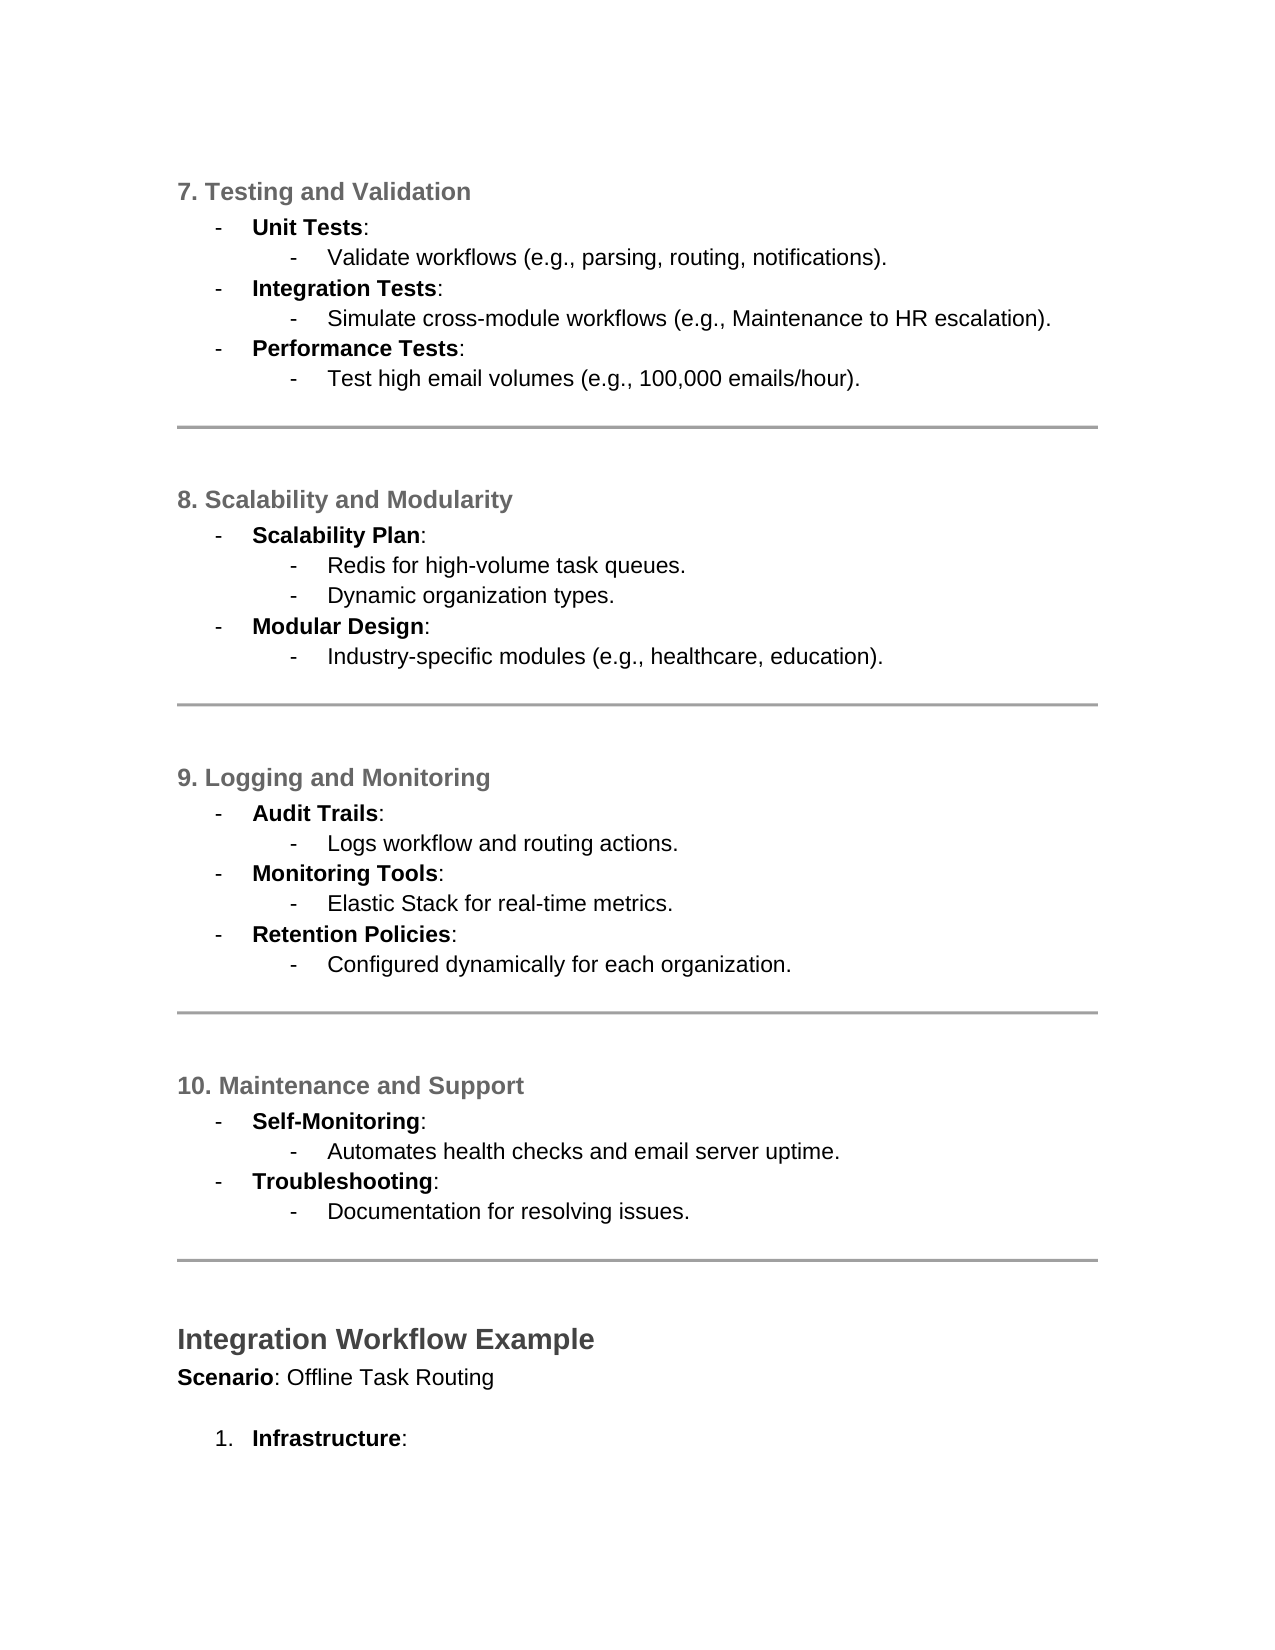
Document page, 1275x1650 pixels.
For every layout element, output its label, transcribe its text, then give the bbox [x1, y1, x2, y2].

list Elastic Stack for real-time metrics. [289, 890, 1098, 917]
list Unit Tests: [214, 214, 1098, 241]
subtitle 10. Maintenance and Support [177, 1071, 1098, 1099]
list Performance Tests: [214, 335, 1098, 361]
list Automates health checks and email server uptime. [289, 1138, 1098, 1164]
subtitle 7. Testing and Validation [177, 177, 1098, 206]
subtitle 9. Logging and Monitoring [177, 763, 1098, 791]
list Redis for high-volume task queues. [289, 552, 1098, 579]
list Infrastructure: [214, 1424, 1098, 1451]
subtitle Integration Workflow Example [177, 1322, 1098, 1356]
list Simulate cross-module workflows (e.g., Maintenance to HR escalation). [289, 305, 1098, 331]
list Scalability Plan: [214, 522, 1098, 548]
list Troubleshooting: [214, 1168, 1098, 1194]
text Scenario: Offline Task Routing [177, 1364, 1098, 1391]
list Retention Policies: [214, 921, 1098, 947]
list Audit Trails: [214, 800, 1098, 826]
list Logs workflow and routing actions. [289, 830, 1098, 856]
list Test high email volumes (e.g., 100,000 emails/hour). [289, 365, 1098, 392]
list Dynamic organization types. [289, 582, 1098, 609]
list Modular Design: [214, 613, 1098, 639]
list Validate workflows (e.g., parsing, routing, notifications). [289, 244, 1098, 271]
subtitle 8. Scalability and Modularity [177, 485, 1098, 514]
list Self-Monitoring: [214, 1108, 1098, 1134]
list Configured dynamically for each organization. [289, 951, 1098, 977]
list Integration Tests: [214, 274, 1098, 301]
list Industry-specific modules (e.g., healthcare, education). [289, 643, 1098, 669]
list Monitoring Tools: [214, 860, 1098, 887]
list Documentation for resolving issues. [289, 1198, 1098, 1225]
